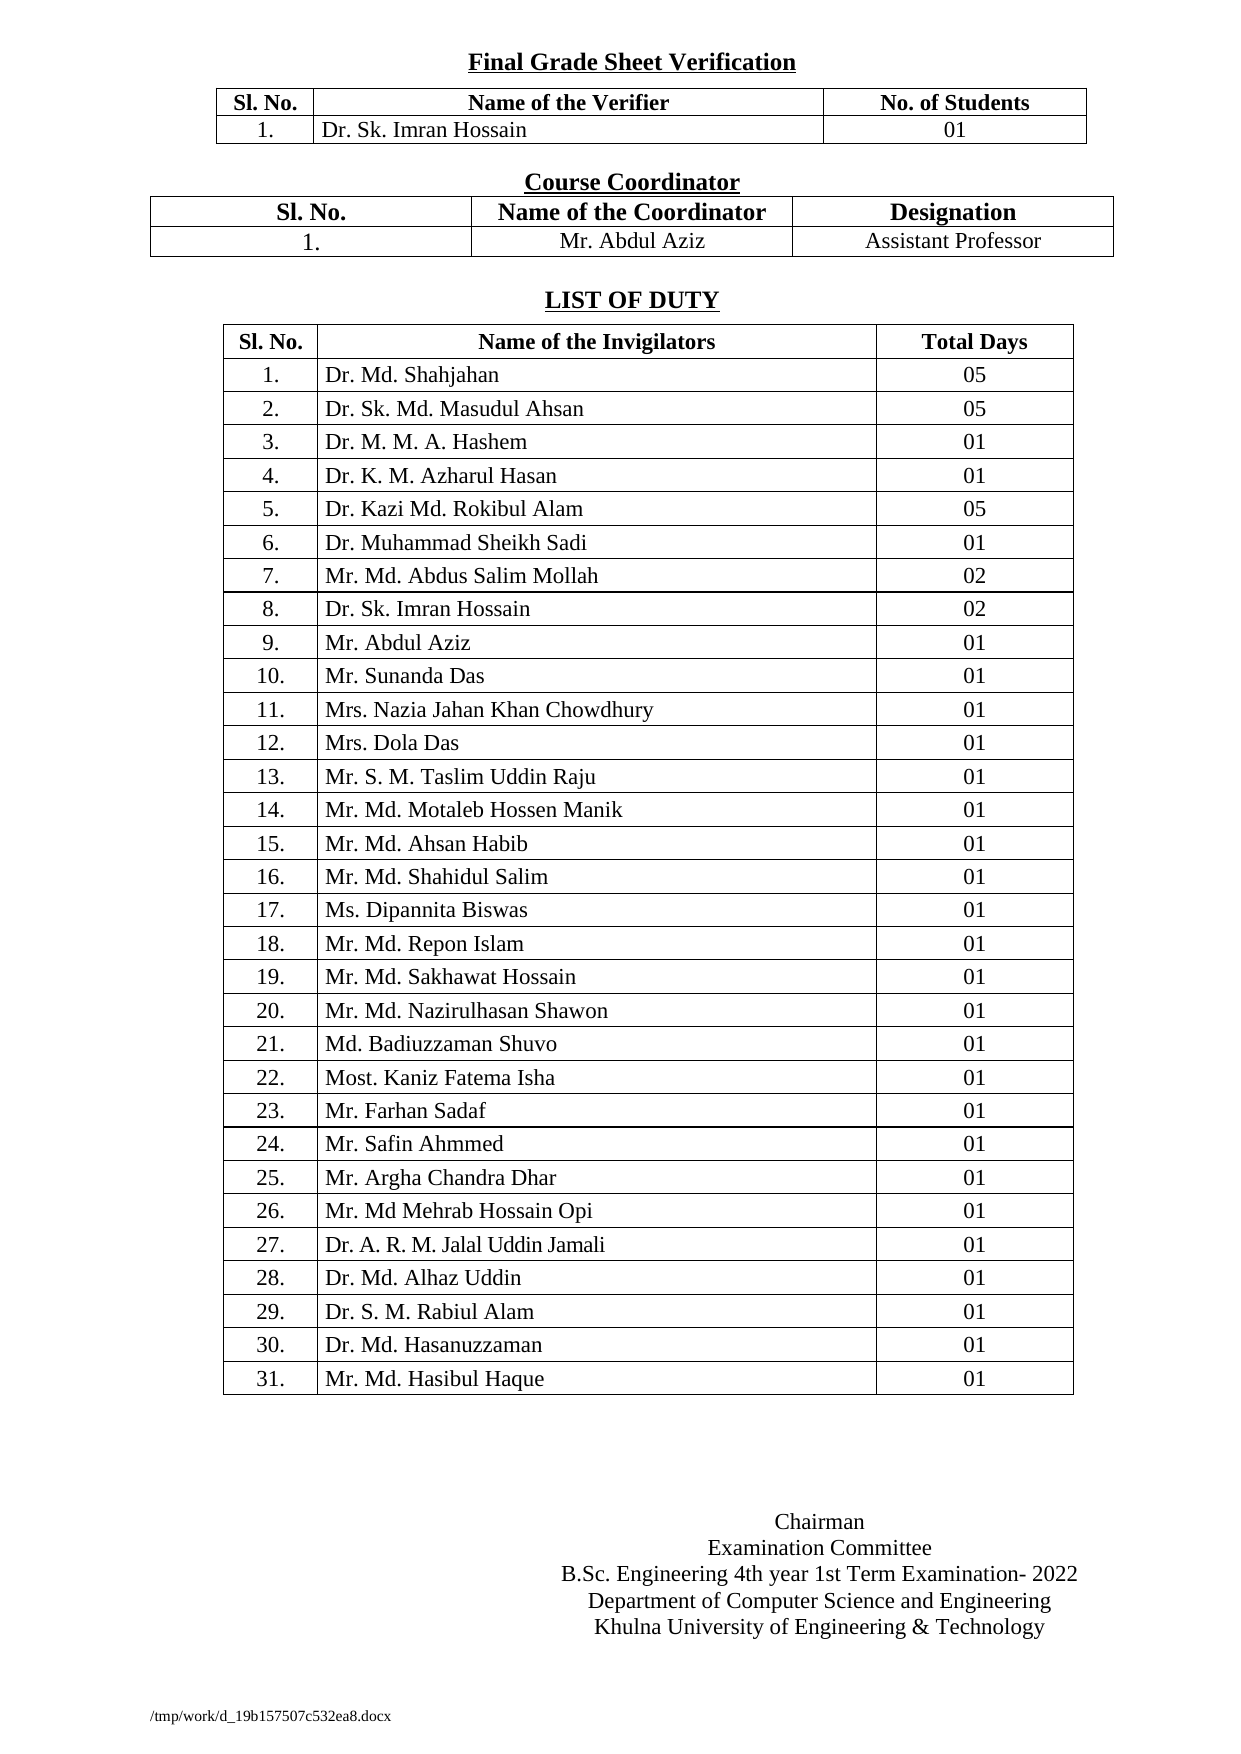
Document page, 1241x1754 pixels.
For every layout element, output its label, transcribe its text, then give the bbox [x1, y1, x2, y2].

table_cell [224, 1094, 317, 1126]
table_cell 01 [877, 1094, 1073, 1126]
table_cell Mr. Md. Abdus Salim Mollah [318, 559, 876, 591]
table_cell Dr. S. M. Rabiul Alam [318, 1295, 876, 1327]
table_cell Mr. Md. Motaleb Hossen Manik [318, 793, 876, 826]
subtitle LIST OF DUTY [150, 286, 1114, 314]
text Course Coordinator [150, 167, 1114, 196]
table_header Name of the Coordinator [472, 197, 792, 226]
table_cell [224, 559, 317, 591]
table_cell [224, 927, 317, 959]
table_header Name of the Invigilators [318, 325, 876, 357]
table_cell Mr. Abdul Aziz [318, 626, 876, 658]
table_cell [224, 359, 317, 391]
table_cell [217, 116, 313, 142]
table_cell Dr. Kazi Md. Rokibul Alam [318, 492, 876, 524]
table_cell Dr. Md. Alhaz Uddin [318, 1261, 876, 1294]
table_cell [224, 1128, 317, 1160]
table_cell [224, 659, 317, 692]
table_cell [224, 860, 317, 892]
table_cell Mr. Md. Ahsan Habib [318, 827, 876, 859]
table_cell 01 [877, 860, 1073, 892]
table_cell Assistant Professor [793, 227, 1113, 256]
table_cell Dr. Muhammad Sheikh Sadi [318, 526, 876, 558]
table_cell Mr. Abdul Aziz [472, 227, 792, 256]
table_cell 01 [877, 1295, 1073, 1327]
table_cell Md. Badiuzzaman Shuvo [318, 1027, 876, 1059]
table_header Sl. No. [217, 89, 313, 115]
table_cell Ms. Dipannita Biswas [318, 894, 876, 926]
table_cell 01 [877, 626, 1073, 658]
table_header No. of Students [824, 89, 1086, 115]
table_cell 01 [877, 760, 1073, 792]
table_cell [224, 492, 317, 524]
table_cell 01 [877, 659, 1073, 692]
table_cell [224, 693, 317, 725]
table_cell Mr. Md. Repon Islam [318, 927, 876, 959]
table_cell [224, 1362, 317, 1394]
table_cell 01 [824, 116, 1086, 142]
table_cell Dr. K. M. Azharul Hasan [318, 459, 876, 491]
table_cell 05 [877, 392, 1073, 424]
table_cell 01 [877, 1261, 1073, 1294]
table_header Sl. No. [151, 197, 471, 226]
table_cell Dr. Sk. Md. Masudul Ahsan [318, 392, 876, 424]
table_cell Most. Kaniz Fatema Isha [318, 1061, 876, 1093]
table_cell 01 [877, 994, 1073, 1026]
table_cell [224, 960, 317, 993]
table_cell 1. [151, 227, 471, 256]
table_cell [224, 1027, 317, 1059]
table_cell [224, 1228, 317, 1260]
table_header Designation [793, 197, 1113, 226]
table_cell 01 [877, 1362, 1073, 1394]
table_cell [224, 793, 317, 826]
table_cell 01 [877, 827, 1073, 859]
table_cell 02 [877, 559, 1073, 591]
table_cell Mrs. Nazia Jahan Khan Chowdhury [318, 693, 876, 725]
table_cell 01 [877, 1128, 1073, 1160]
table_cell 05 [877, 492, 1073, 524]
table_cell Mr. Sunanda Das [318, 659, 876, 692]
table_cell 01 [877, 1194, 1073, 1227]
table_cell [224, 1061, 317, 1093]
table_cell 01 [877, 693, 1073, 725]
table_cell [224, 1295, 317, 1327]
table_cell 01 [877, 726, 1073, 759]
table_cell 05 [877, 359, 1073, 391]
table_cell Mr. Md. Hasibul Haque [318, 1362, 876, 1394]
table_header Total Days [877, 325, 1073, 357]
table_cell Mr. Safin Ahmmed [318, 1128, 876, 1160]
table_cell Mr. S. M. Taslim Uddin Raju [318, 760, 876, 792]
text B.Sc. Engineering 4th year 1st Term Examination- 2022 [525, 1560, 1114, 1587]
table_cell [224, 626, 317, 658]
table_cell [224, 827, 317, 859]
table_cell Dr. M. M. A. Hashem [318, 425, 876, 458]
table_cell 01 [877, 927, 1073, 959]
table_cell Mr. Argha Chandra Dhar [318, 1161, 876, 1193]
table_cell [224, 526, 317, 558]
table_cell Dr. A. R. M. Jalal Uddin Jamali [318, 1228, 876, 1260]
table_cell [224, 1328, 317, 1361]
table_cell [224, 459, 317, 491]
table_cell [224, 994, 317, 1026]
table_header Name of the Verifier [314, 89, 823, 115]
table_cell 01 [877, 793, 1073, 826]
text Department of Computer Science and Engineering [525, 1587, 1114, 1613]
table_cell 01 [877, 1328, 1073, 1361]
table_cell Dr. Sk. Imran Hossain [318, 593, 876, 625]
table_cell [224, 392, 317, 424]
table_cell 01 [877, 960, 1073, 993]
table_cell Dr. Sk. Imran Hossain [314, 116, 823, 142]
table_cell 01 [877, 1228, 1073, 1260]
table_cell 01 [877, 425, 1073, 458]
subtitle Chairman [525, 1508, 1114, 1534]
table_cell [224, 1161, 317, 1193]
subtitle Final Grade Sheet Verification [150, 47, 1114, 76]
table_cell [224, 1261, 317, 1294]
table_cell Mr. Md Mehrab Hossain Opi [318, 1194, 876, 1227]
table_cell 01 [877, 1161, 1073, 1193]
table_cell Mr. Farhan Sadaf [318, 1094, 876, 1126]
table_cell 01 [877, 1027, 1073, 1059]
table_cell 01 [877, 526, 1073, 558]
table_cell [224, 726, 317, 759]
text of Engineering & Technology [525, 1613, 1114, 1639]
text Examination Committee [525, 1534, 1114, 1560]
table_header Sl. No. [224, 325, 317, 357]
table_cell 01 [877, 894, 1073, 926]
table_cell 01 [877, 459, 1073, 491]
table_cell Mr. Md. Sakhawat Hossain [318, 960, 876, 993]
table_cell Mr. Md. Shahidul Salim [318, 860, 876, 892]
table_cell 01 [877, 1061, 1073, 1093]
table_cell Dr. Md. Hasanuzzaman [318, 1328, 876, 1361]
table_cell [224, 593, 317, 625]
table_cell 02 [877, 593, 1073, 625]
table_cell [224, 425, 317, 458]
table_cell Mr. Md. Nazirulhasan Shawon [318, 994, 876, 1026]
table_cell [224, 894, 317, 926]
table_cell [224, 760, 317, 792]
table_cell Dr. Md. Shahjahan [318, 359, 876, 391]
table_cell [224, 1194, 317, 1227]
table_cell Mrs. Dola Das [318, 726, 876, 759]
